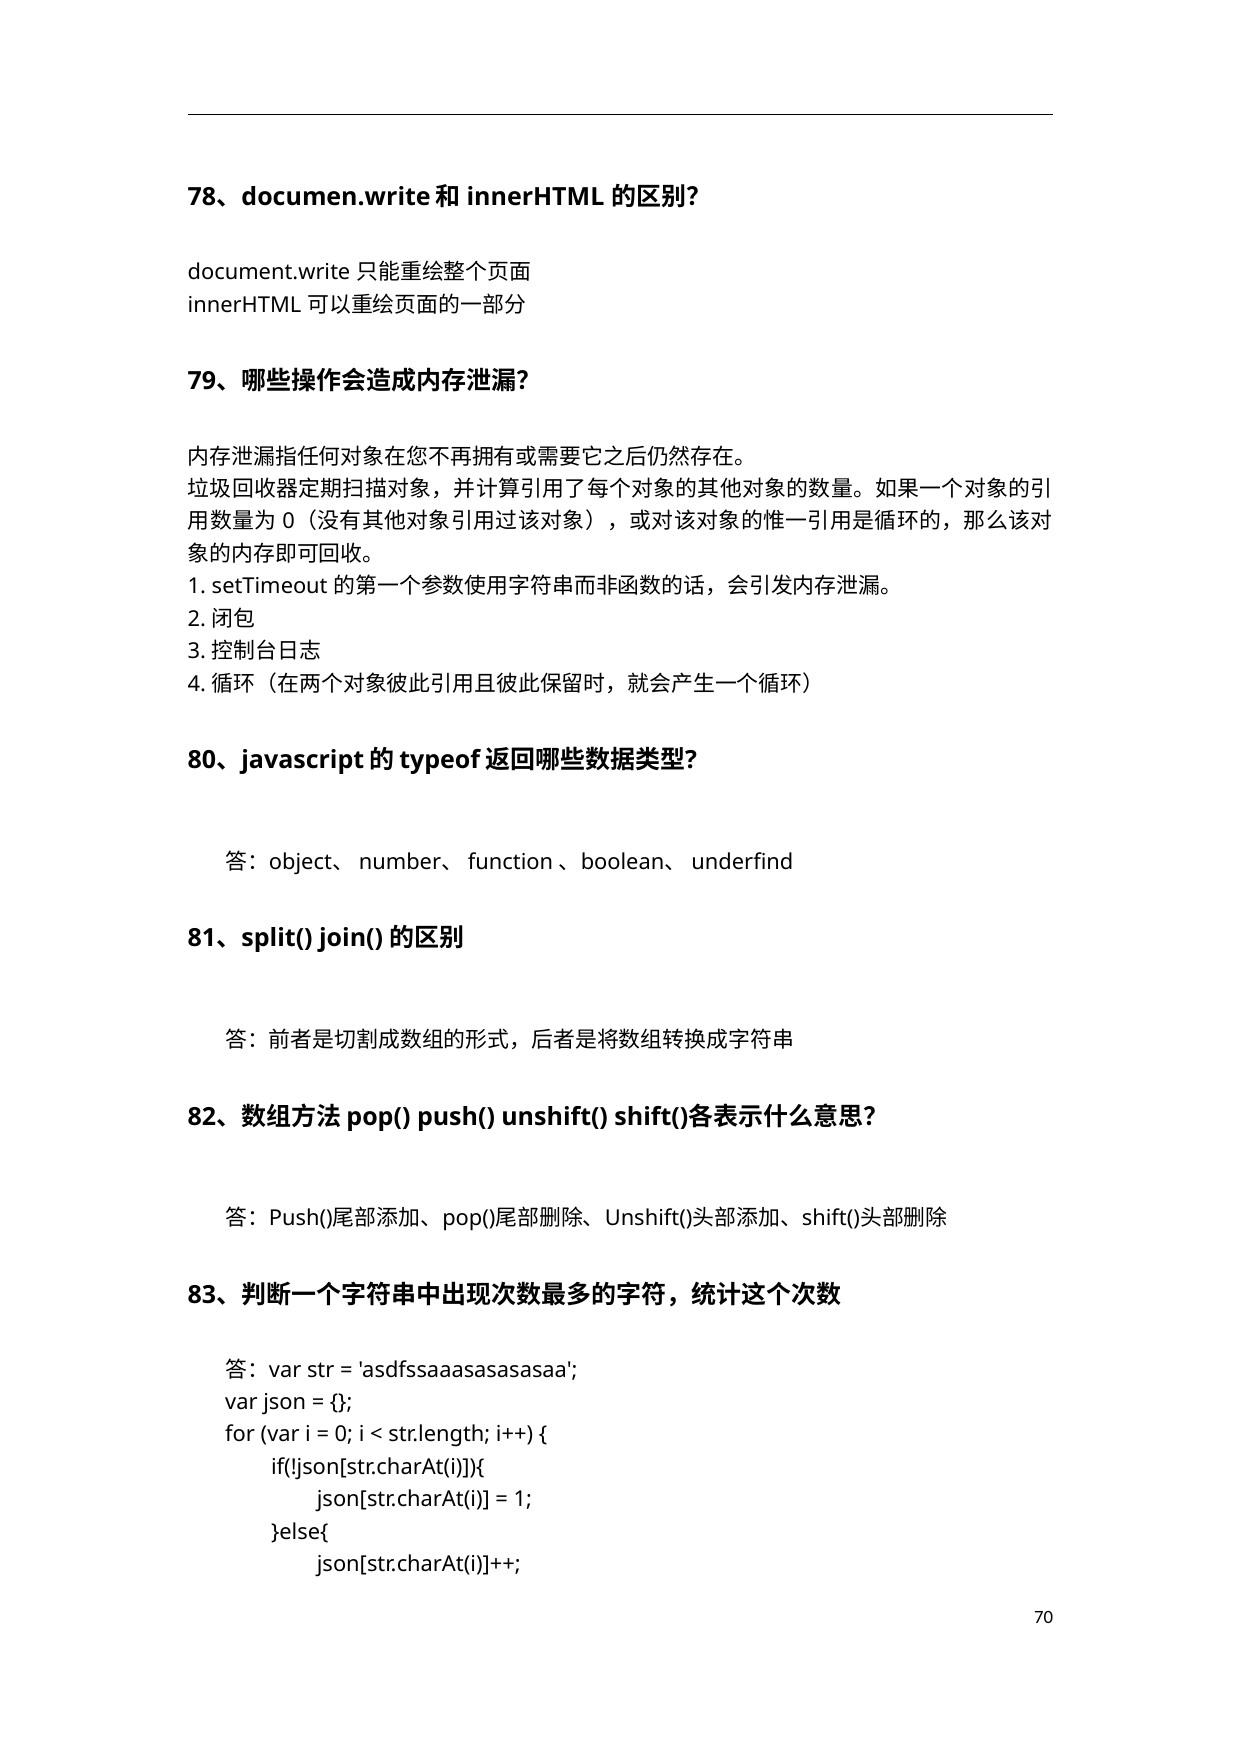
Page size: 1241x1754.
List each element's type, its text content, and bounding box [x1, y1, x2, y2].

text 3. 控制台日志 [187, 633, 1053, 666]
subtitle 81、split() join() 的区别 [187, 903, 1053, 968]
text 答：前者是切割成数组的形式，后者是将数组转换成字符串 [225, 1022, 1053, 1054]
text 答：Push()尾部添加、pop()尾部删除、Unshift()头部添加、shift()头部删除 [225, 1200, 1053, 1233]
text 答：object、 number、 function 、boolean、 underfind [225, 844, 1053, 876]
subtitle 83、判断一个字符串中出现次数最多的字符，统计这个次数 [187, 1260, 1053, 1325]
subtitle 78、documen.write和 innerHTML 的区别？ [187, 162, 1053, 227]
subtitle 80、javascript的typeof返回哪些数据类型? [187, 725, 1053, 790]
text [225, 1352, 1053, 1579]
text 内存泄漏指任何对象在您不再拥有或需要它之后仍然存在。 [187, 438, 1053, 471]
text 4. 循环（在两个对象彼此引用且彼此保留时，就会产生一个循环） [187, 666, 1053, 698]
text 1. setTimeout 的第一个参数使用字符串而非函数的话，会引发内存泄漏。 [187, 568, 1053, 601]
text 垃圾回收器定期扫描对象，并计算引用了每个对象的其他对象的数量。如果一个对象的引用数量为 0（没有其他对象引用过该对象），或对该对象的惟一引用是循环的，那么该对象的内存即可回收。 [187, 471, 1053, 568]
text document.write 只能重绘整个页面 [187, 254, 1053, 287]
subtitle 79、哪些操作会造成内存泄漏？ [187, 346, 1053, 411]
text 2. 闭包 [187, 601, 1053, 633]
subtitle 82、数组方法pop() push() unshift() shift()各表示什么意思？ [187, 1082, 1053, 1147]
text innerHTML 可以重绘页面的一部分 [187, 287, 1053, 319]
